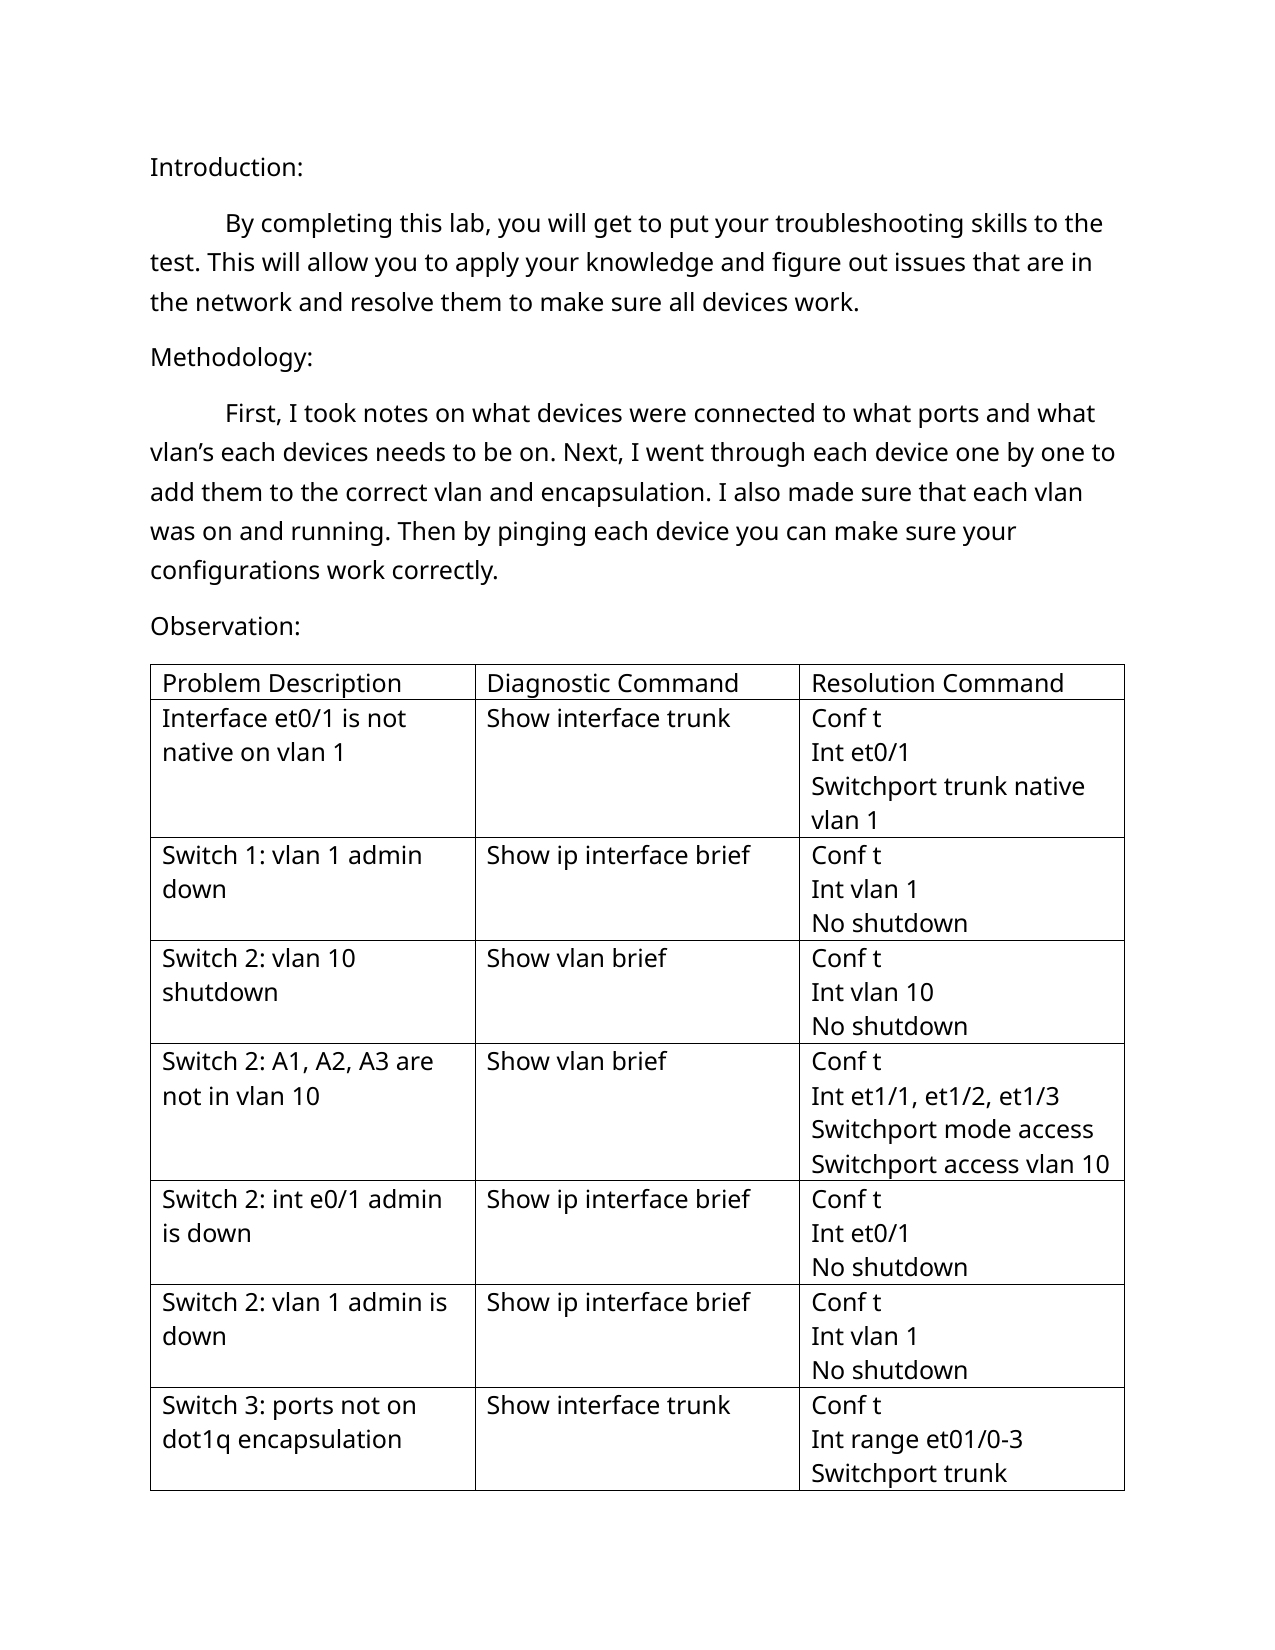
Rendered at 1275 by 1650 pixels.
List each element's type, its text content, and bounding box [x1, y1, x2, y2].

table_cell Conf t Int vlan 10 No shutdown [800, 941, 1124, 1043]
text Observation: [150, 608, 1125, 642]
table_cell Conf t Int et0/1 No shutdown [800, 1181, 1124, 1283]
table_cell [800, 1388, 1124, 1490]
table_cell Switch 2: vlan 1 admin is down [151, 1285, 475, 1387]
table_cell Interface et0/1 is not native on vlan 1 [151, 700, 475, 837]
table_header Diagnostic Command [476, 665, 799, 699]
table_cell Show vlan brief [476, 941, 799, 1043]
table_cell Conf t Int vlan 1 No shutdown [800, 1285, 1124, 1387]
table_cell Show ip interface brief [476, 838, 799, 940]
table_cell Show vlan brief [476, 1044, 799, 1180]
table_cell Show ip interface brief [476, 1285, 799, 1387]
table_header Resolution Command [800, 665, 1124, 699]
text Introduction: [150, 150, 1125, 184]
table_cell Show ip interface brief [476, 1181, 799, 1283]
table_cell Switch 2: A1, A2, A3 are not in vlan 10 [151, 1044, 475, 1180]
table_cell Show interface trunk [476, 700, 799, 837]
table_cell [151, 1388, 475, 1490]
table_cell Switch 2: vlan 10 shutdown [151, 941, 475, 1043]
table_cell Switch 2: int e0/1 admin is down [151, 1181, 475, 1283]
text By completing this lab, you will get to put your troubleshooting skills to the test. This will allow you to apply your knowledge and figure out issues that are in the network and resolve them to make sure all devices work. [150, 206, 1125, 318]
text First, I took notes on what devices were connected to what ports and what vlan’s each devices needs to be on. Next, I went through each device one by one to add them to the correct vlan and encapsulation. I also made sure that each vlan was on and running. Then by pinging each device you can make sure your configurations work correctly. [150, 396, 1125, 587]
table_cell Switch 1: vlan 1 admin down [151, 838, 475, 940]
table_cell Conf t Int et0/1 Switchport trunk native vlan 1 [800, 700, 1124, 837]
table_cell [476, 1388, 799, 1490]
text Methodology: [150, 340, 1125, 374]
table_cell Conf t Int et1/1, et1/2, et1/3 Switchport mode access Switchport access vlan 10 [800, 1044, 1124, 1180]
table_header Problem Description [151, 665, 475, 699]
table_cell Conf t Int vlan 1 No shutdown [800, 838, 1124, 940]
